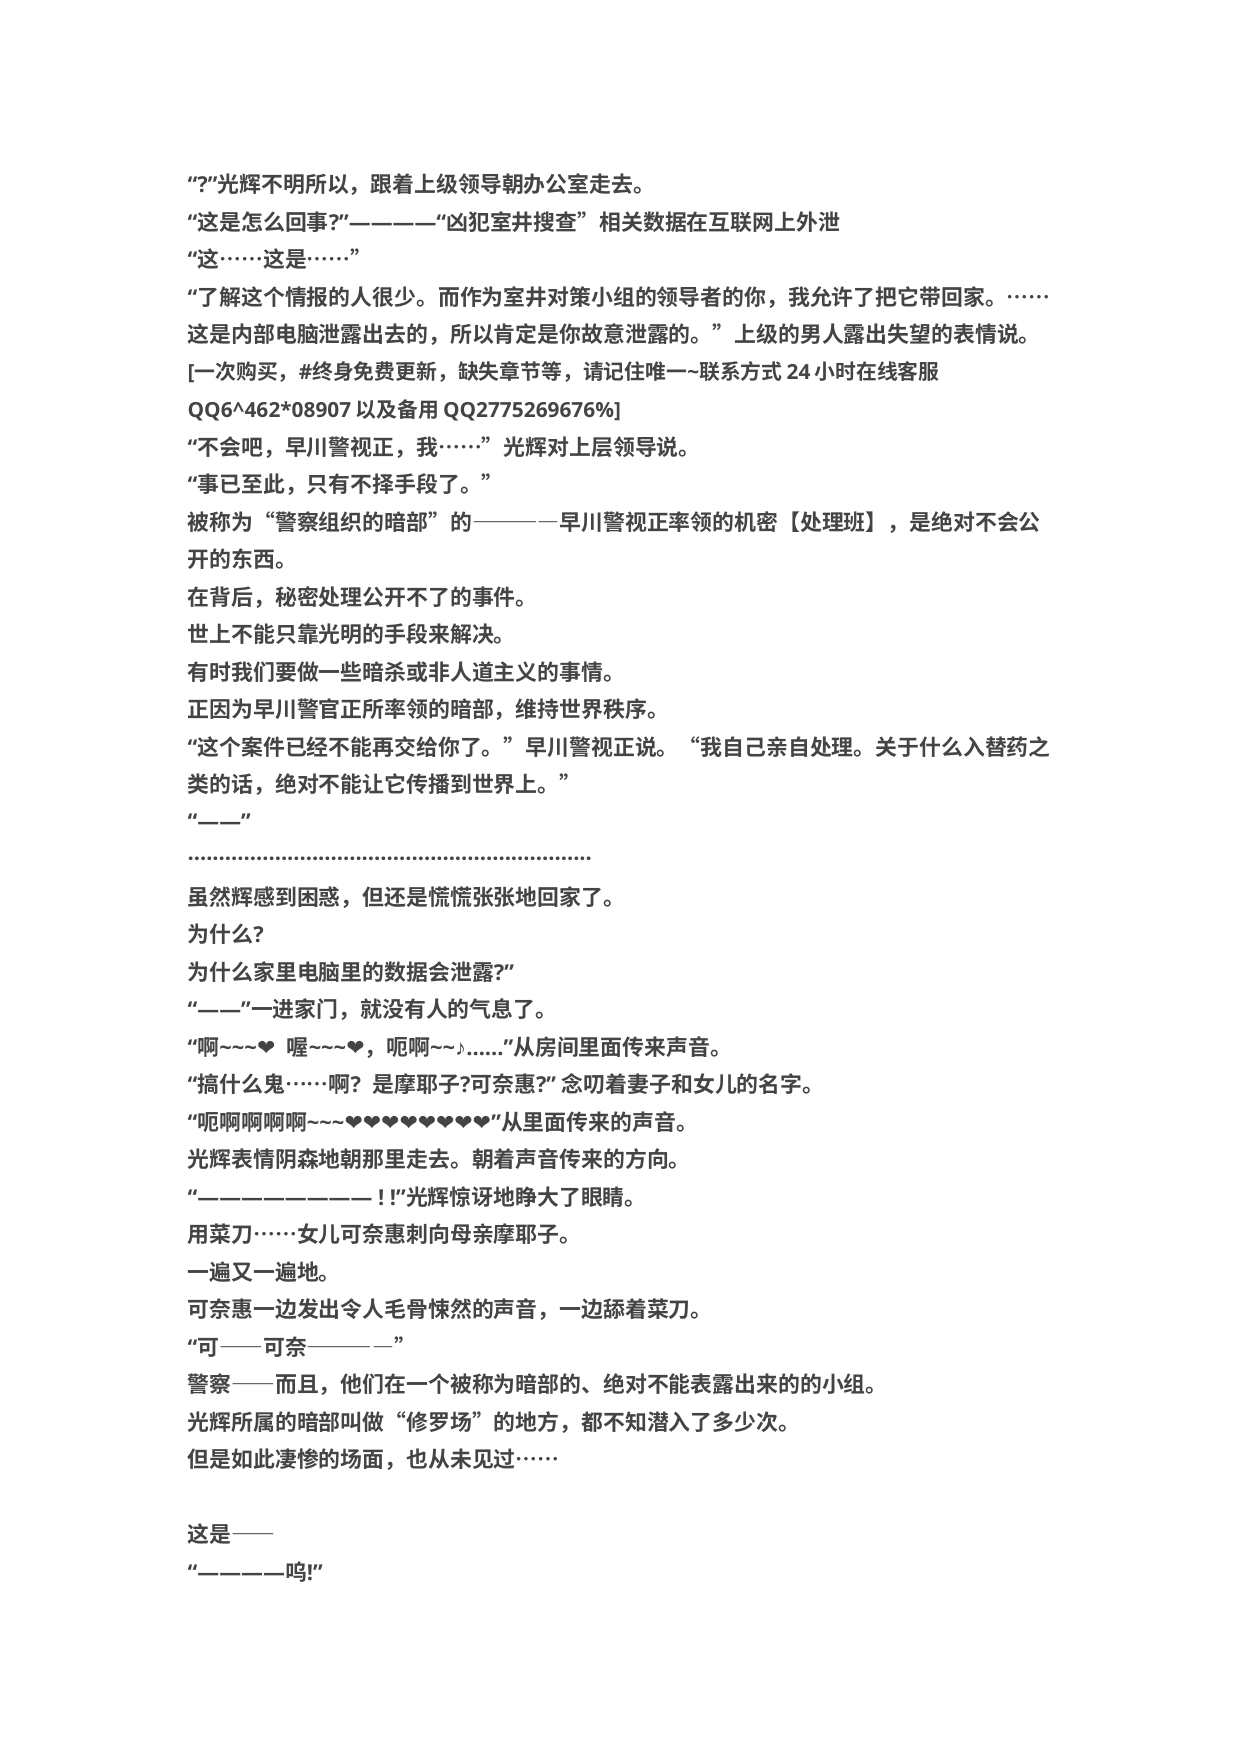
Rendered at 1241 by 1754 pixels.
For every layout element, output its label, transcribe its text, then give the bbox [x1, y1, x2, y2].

text 用菜刀……女儿可奈惠刺向母亲摩耶子。 [187, 1214, 1053, 1252]
text 但是如此凄惨的场面，也从未见过…… [187, 1439, 1053, 1477]
text “——”一进家门，就没有人的气息了。 [187, 989, 1053, 1027]
text 正因为早川警官正所率领的暗部，维持世界秩序。 [187, 689, 1053, 727]
text ································································· [187, 839, 1053, 877]
text “————呜!” [187, 1552, 1053, 1589]
text “——” [187, 802, 1053, 839]
text 一遍又一遍地。 [187, 1252, 1053, 1289]
text “这个案件已经不能再交给你了。”早川警视正说。“我自己亲自处理。关于什么入替药之类的话，绝对不能让它传播到世界上。” [187, 727, 1053, 802]
text “搞什么鬼……啊? 是摩耶子?可奈惠?” 念叨着妻子和女儿的名字。 [187, 1064, 1053, 1102]
text “这……这是……” [187, 239, 1053, 277]
text “?”光辉不明所以，跟着上级领导朝办公室走去。 [187, 164, 1053, 202]
text 警察——而且，他们在一个被称为暗部的、绝对不能表露出来的的小组。 [187, 1364, 1053, 1402]
text “———————— ! !”光辉惊讶地睁大了眼睛。 [187, 1177, 1053, 1214]
text 光辉所属的暗部叫做“修罗场”的地方，都不知潜入了多少次。 [187, 1402, 1053, 1439]
text “事已至此，只有不择手段了。” [187, 464, 1053, 502]
text “呃啊啊啊啊~~~❤❤❤❤❤❤❤❤”从里面传来的声音。 [187, 1102, 1053, 1139]
text 可奈惠一边发出令人毛骨悚然的声音，一边舔着菜刀。 [187, 1289, 1053, 1327]
text 被称为“警察组织的暗部”的————早川警视正率领的机密【处理班】，是绝对不会公开的东西。 [187, 502, 1053, 577]
text “不会吧，早川警视正，我……”光辉对上层领导说。 [187, 427, 1053, 464]
text 虽然辉感到困惑，但还是慌慌张张地回家了。 [187, 877, 1053, 914]
text “啊~~~❤ 喔~~~❤，呃啊~~♪……”从房间里面传来声音。 [187, 1027, 1053, 1064]
text 有时我们要做一些暗杀或非人道主义的事情。 [187, 652, 1053, 689]
text 为什么? [187, 914, 1053, 952]
text 为什么家里电脑里的数据会泄露?” [187, 952, 1053, 989]
text 在背后，秘密处理公开不了的事件。 [187, 577, 1053, 614]
text “了解这个情报的人很少。而作为室井对策小组的领导者的你，我允许了把它带回家。……这是内部电脑泄露出去的，所以肯定是你故意泄露的。”上级的男人露出失望的表情说。[一次购买，#终身免费更新，缺失章节等，请记住唯一~联系方式24小时在线客服QQ6^462*08907以及备用QQ2775269676%] [187, 277, 1053, 427]
text 这是—— [187, 1514, 1053, 1552]
text 光辉表情阴森地朝那里走去。朝着声音传来的方向。 [187, 1139, 1053, 1177]
text “可——可奈————” [187, 1327, 1053, 1364]
text 世上不能只靠光明的手段来解决。 [187, 614, 1053, 652]
text “这是怎么回事?”————“凶犯室井搜查”相关数据在互联网上外泄 [187, 202, 1053, 239]
